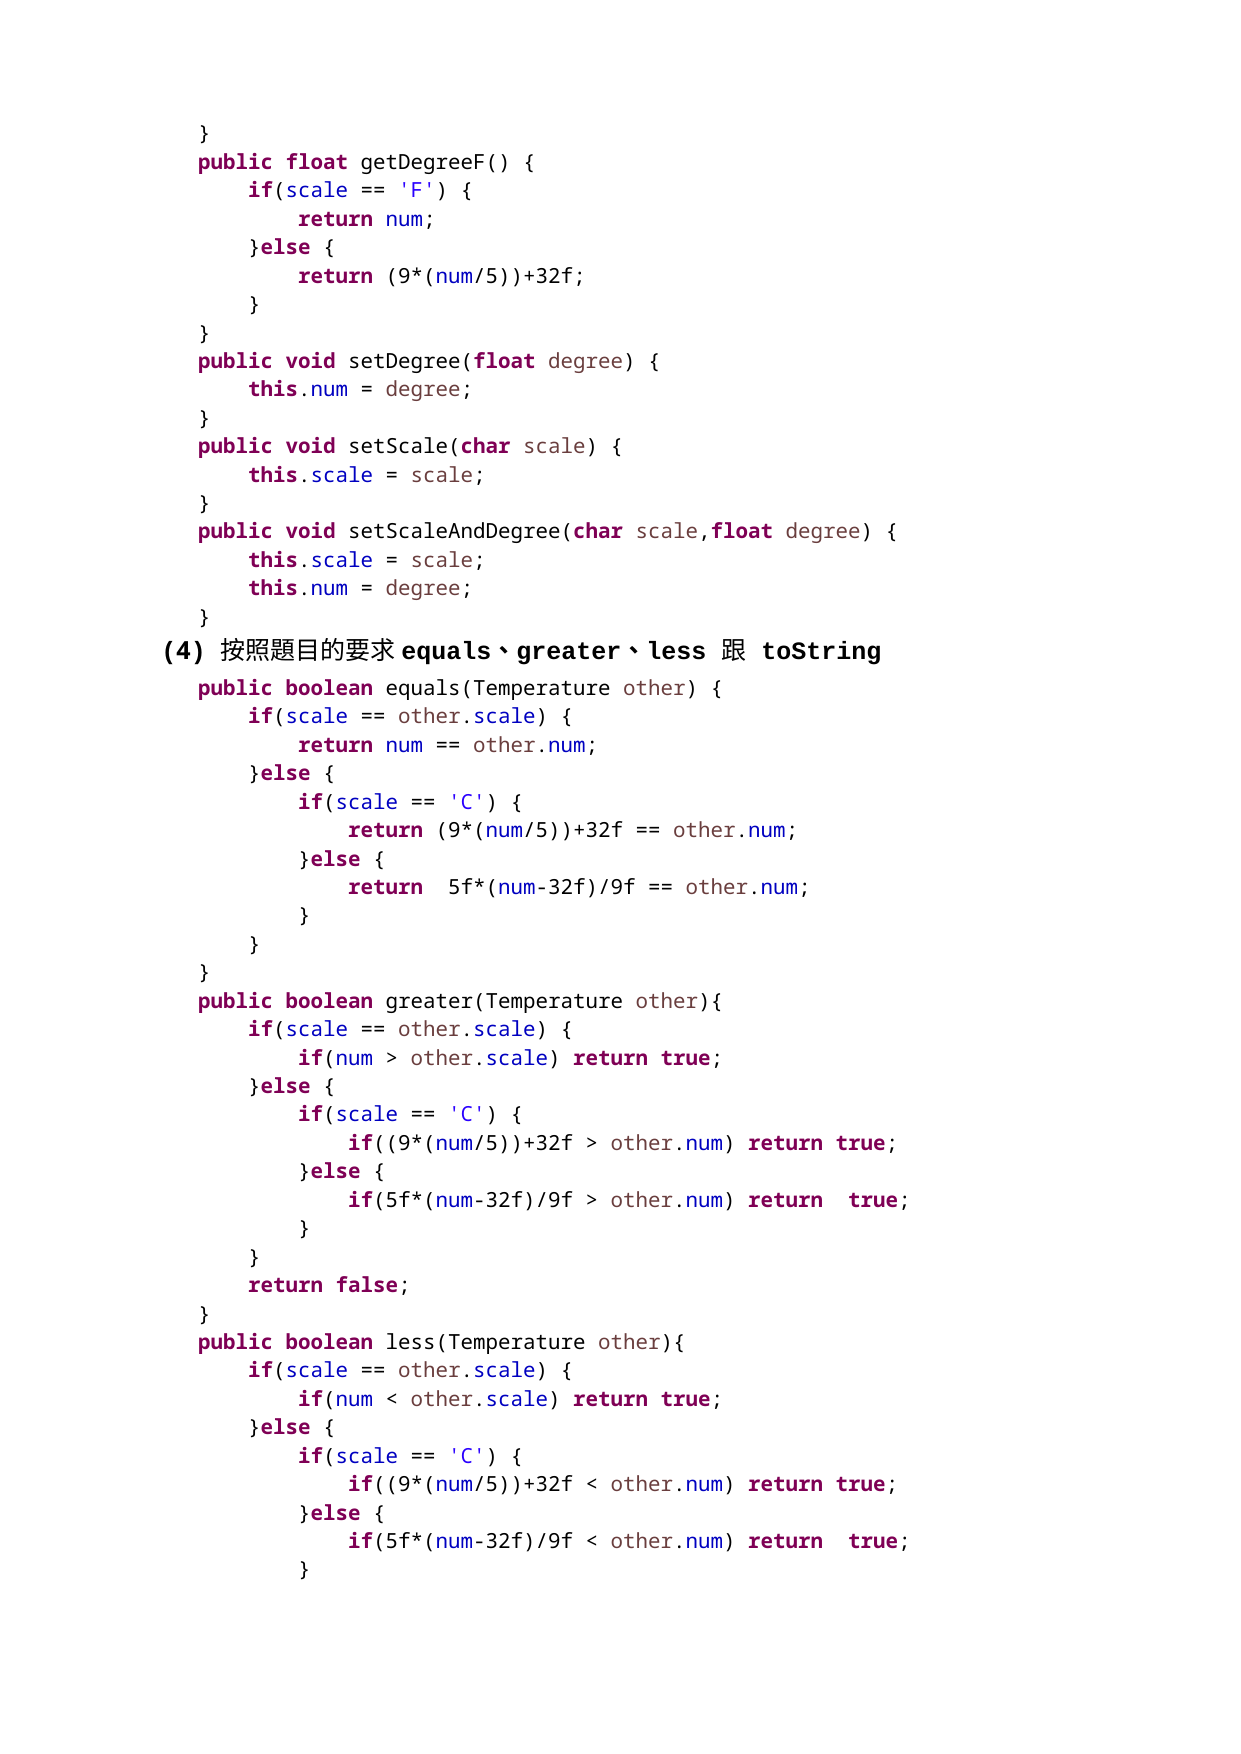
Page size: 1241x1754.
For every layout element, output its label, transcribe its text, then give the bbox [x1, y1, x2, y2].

text if((9*(num/5))+32f < other.num) return true; [148, 1469, 1093, 1498]
text if(scale == 'C') { [148, 787, 1093, 815]
text } [148, 1554, 1093, 1583]
text if(scale == 'C') { [148, 1099, 1093, 1128]
text public float getDegreeF() { [148, 147, 1093, 175]
text }else { [148, 758, 1093, 787]
text if(scale == other.scale) { [148, 1356, 1093, 1384]
text }else { [148, 844, 1093, 872]
text } [148, 289, 1093, 318]
text return num; [148, 204, 1093, 232]
text if(scale == 'F') { [148, 175, 1093, 204]
text } [148, 929, 1093, 957]
text if(scale == other.scale) { [148, 701, 1093, 730]
text if(5f*(num-32f)/9f > other.num) return true; [148, 1185, 1093, 1213]
text public boolean equals(Temperature other) { [148, 673, 1093, 701]
text this.scale = scale; [148, 545, 1093, 573]
text if(num < other.scale) return true; [148, 1384, 1093, 1412]
text return false; [148, 1270, 1093, 1299]
text if(scale == other.scale) { [148, 1014, 1093, 1043]
text public boolean greater(Temperature other){ [148, 986, 1093, 1014]
text if((9*(num/5))+32f > other.num) return true; [148, 1128, 1093, 1156]
text }else { [148, 1498, 1093, 1526]
text } [148, 403, 1093, 431]
text if(num > other.scale) return true; [148, 1043, 1093, 1071]
text this.scale = scale; [148, 460, 1093, 488]
text } [148, 1213, 1093, 1242]
text return num == other.num; [148, 730, 1093, 758]
text if(5f*(num-32f)/9f < other.num) return true; [148, 1526, 1093, 1554]
text }else { [148, 1412, 1093, 1441]
text public void setScaleAndDegree(char scale,float degree) { [148, 517, 1093, 545]
text } [148, 602, 1093, 630]
text public void setDegree(float degree) { [148, 346, 1093, 374]
text }else { [148, 1071, 1093, 1099]
text public boolean less(Temperature other){ [148, 1327, 1093, 1356]
text } [148, 901, 1093, 929]
text public void setScale(char scale) { [148, 431, 1093, 460]
text return (9*(num/5))+32f; [148, 261, 1093, 289]
text } [148, 1299, 1093, 1327]
text } [148, 957, 1093, 986]
text return (9*(num/5))+32f == other.num; [148, 815, 1093, 844]
text } [148, 1242, 1093, 1270]
text }else { [148, 232, 1093, 261]
text return 5f*(num-32f)/9f == other.num; [148, 872, 1093, 901]
text this.num = degree; [148, 573, 1093, 602]
text }else { [148, 1156, 1093, 1185]
text if(scale == 'C') { [148, 1441, 1093, 1469]
text } [148, 488, 1093, 517]
text } [148, 318, 1093, 346]
text (4) 按照題目的要求 equals、greater、less 跟 toString [146, 630, 1093, 667]
text this.num = degree; [148, 374, 1093, 403]
text } [148, 118, 1093, 147]
